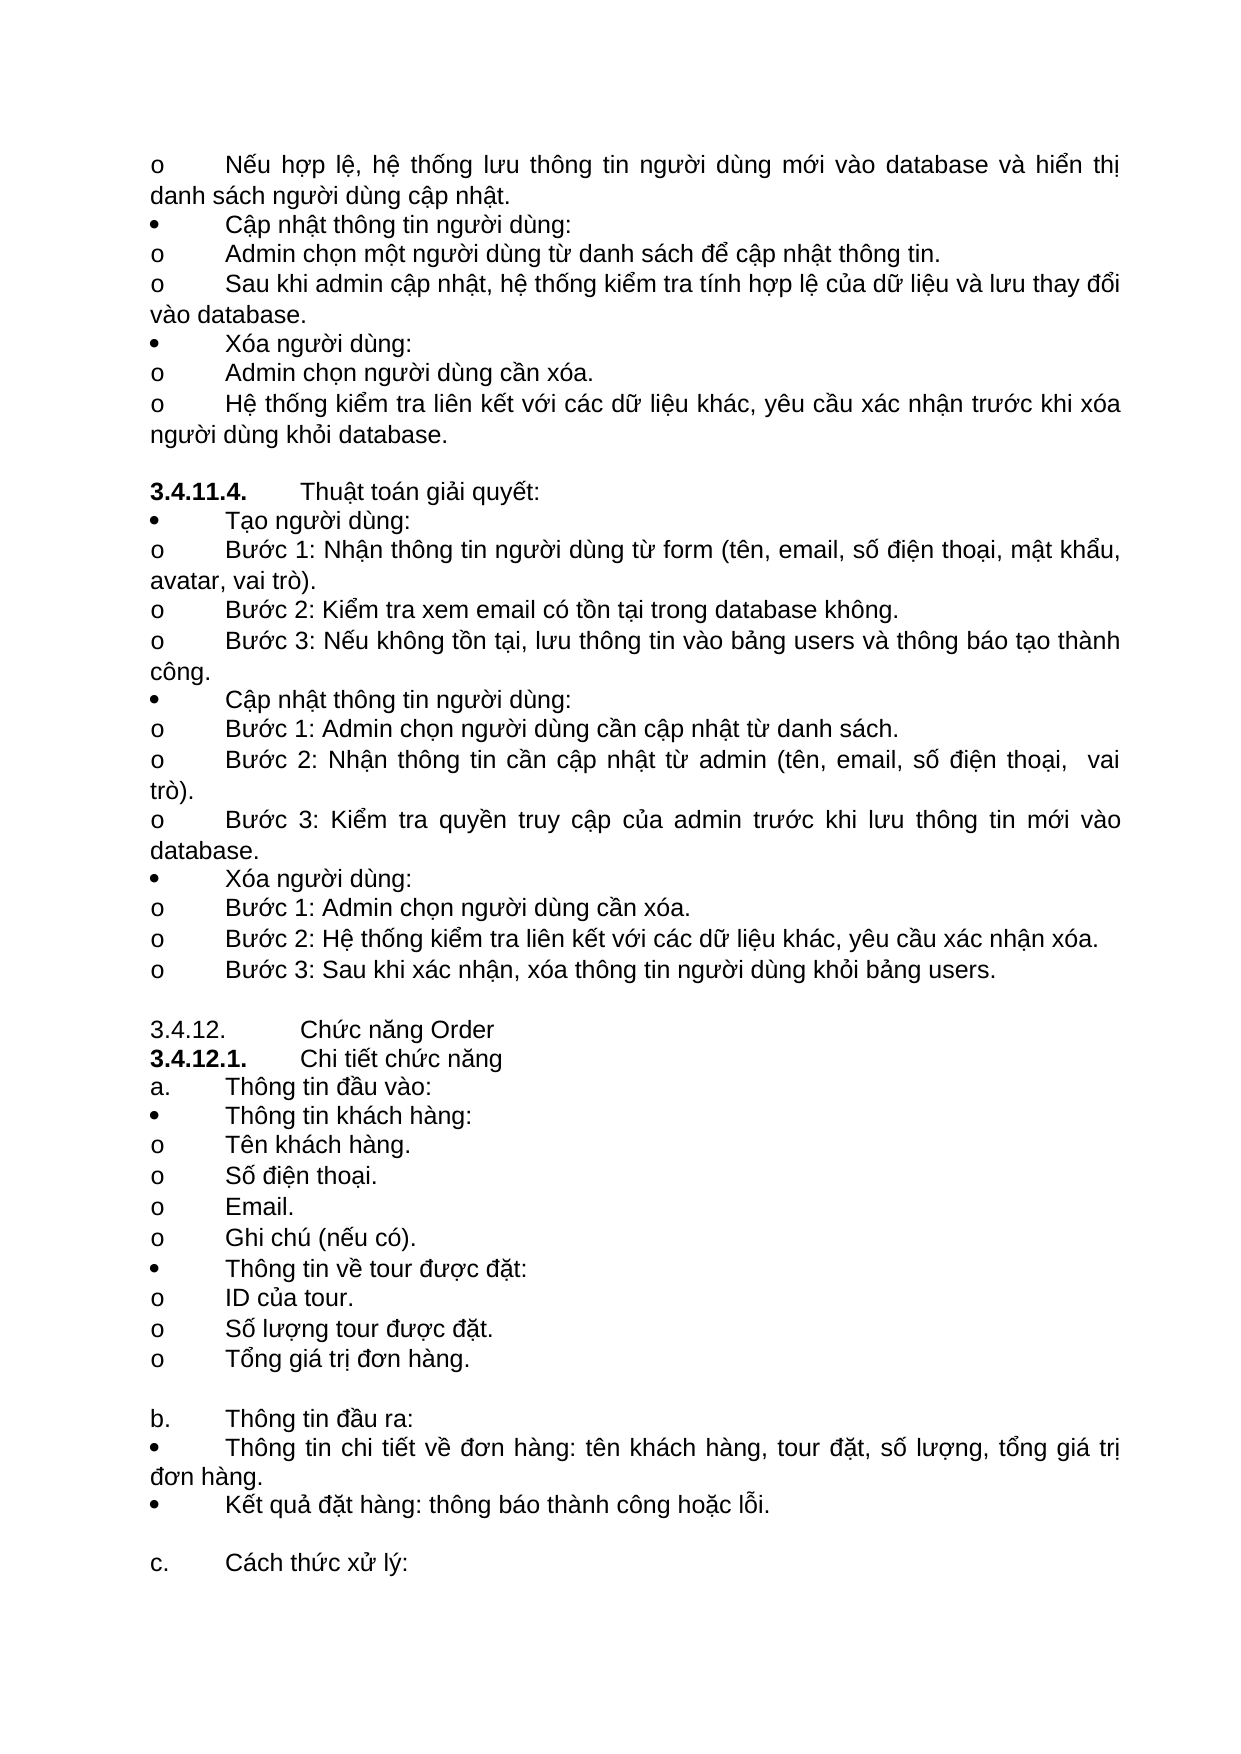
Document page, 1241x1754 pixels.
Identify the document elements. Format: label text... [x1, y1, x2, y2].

list Bước 2: Hệ thống kiểm tra liên kết với các dữ liệu khác, yêu cầu xác nhận xóa. [150, 924, 1122, 955]
list Sau khi admin cập nhật, hệ thống kiểm tra tính hợp lệ của dữ liệu và lưu thay đổi vào database. [150, 269, 1122, 329]
list Số lượng tour được đặt. [150, 1313, 1122, 1344]
list Thông tin đầu ra: [150, 1404, 1122, 1433]
list Bước 1: Admin chọn người dùng cần cập nhật từ danh sách. [150, 714, 1122, 745]
list Xóa người dùng: [150, 329, 1122, 358]
list Hệ thống kiểm tra liên kết với các dữ liệu khác, yêu cầu xác nhận trước khi xóa người dùng khỏi database. [150, 389, 1122, 449]
list Bước 2: Nhận thông tin cần cập nhật từ admin (tên, email, số điện thoại, vai trò). [150, 745, 1122, 805]
list Bước 3: Kiểm tra quyền truy cập của admin trước khi lưu thông tin mới vào database. [150, 805, 1122, 864]
list Cập nhật thông tin người dùng: [150, 685, 1122, 714]
list Email. [150, 1192, 1122, 1223]
list Bước 3: Nếu không tồn tại, lưu thông tin vào bảng users và thông báo tạo thành công. [150, 626, 1122, 685]
list Tạo người dùng: [150, 506, 1122, 535]
list Số điện thoại. [150, 1161, 1122, 1192]
list Bước 3: Sau khi xác nhận, xóa thông tin người dùng khỏi bảng users. [150, 955, 1122, 986]
list Chi tiết chức năng [150, 1044, 1122, 1072]
list Thuật toán giải quyết: [150, 477, 1122, 506]
list Thông tin đầu vào: [150, 1072, 1122, 1101]
list Tổng giá trị đơn hàng. [150, 1344, 1122, 1375]
list Nếu hợp lệ, hệ thống lưu thông tin người dùng mới vào database và hiển thị danh sách người dùng cập nhật. [150, 150, 1122, 210]
list Kết quả đặt hàng: thông báo thành công hoặc lỗi. [150, 1491, 1122, 1519]
list Bước 1: Admin chọn người dùng cần xóa. [150, 893, 1122, 924]
list Bước 1: Nhận thông tin người dùng từ form (tên, email, số điện thoại, mật khẩu, avatar, vai trò). [150, 535, 1122, 595]
list ID của tour. [150, 1283, 1122, 1313]
list Bước 2: Kiểm tra xem email có tồn tại trong database không. [150, 595, 1122, 626]
list Thông tin về tour được đặt: [150, 1254, 1122, 1283]
list Thông tin khách hàng: [150, 1101, 1122, 1130]
list Cập nhật thông tin người dùng: [150, 210, 1122, 238]
list Admin chọn một người dùng từ danh sách để cập nhật thông tin. [150, 238, 1122, 269]
list Chức năng Order [150, 1015, 1122, 1044]
list Tên khách hàng. [150, 1130, 1122, 1161]
list Cách thức xử lý: [150, 1548, 1122, 1577]
list Ghi chú (nếu có). [150, 1223, 1122, 1254]
list Thông tin chi tiết về đơn hàng: tên khách hàng, tour đặt, số lượng, tổng giá trị đơn hàng. [150, 1433, 1122, 1491]
list Admin chọn người dùng cần xóa. [150, 358, 1122, 389]
list Xóa người dùng: [150, 864, 1122, 893]
